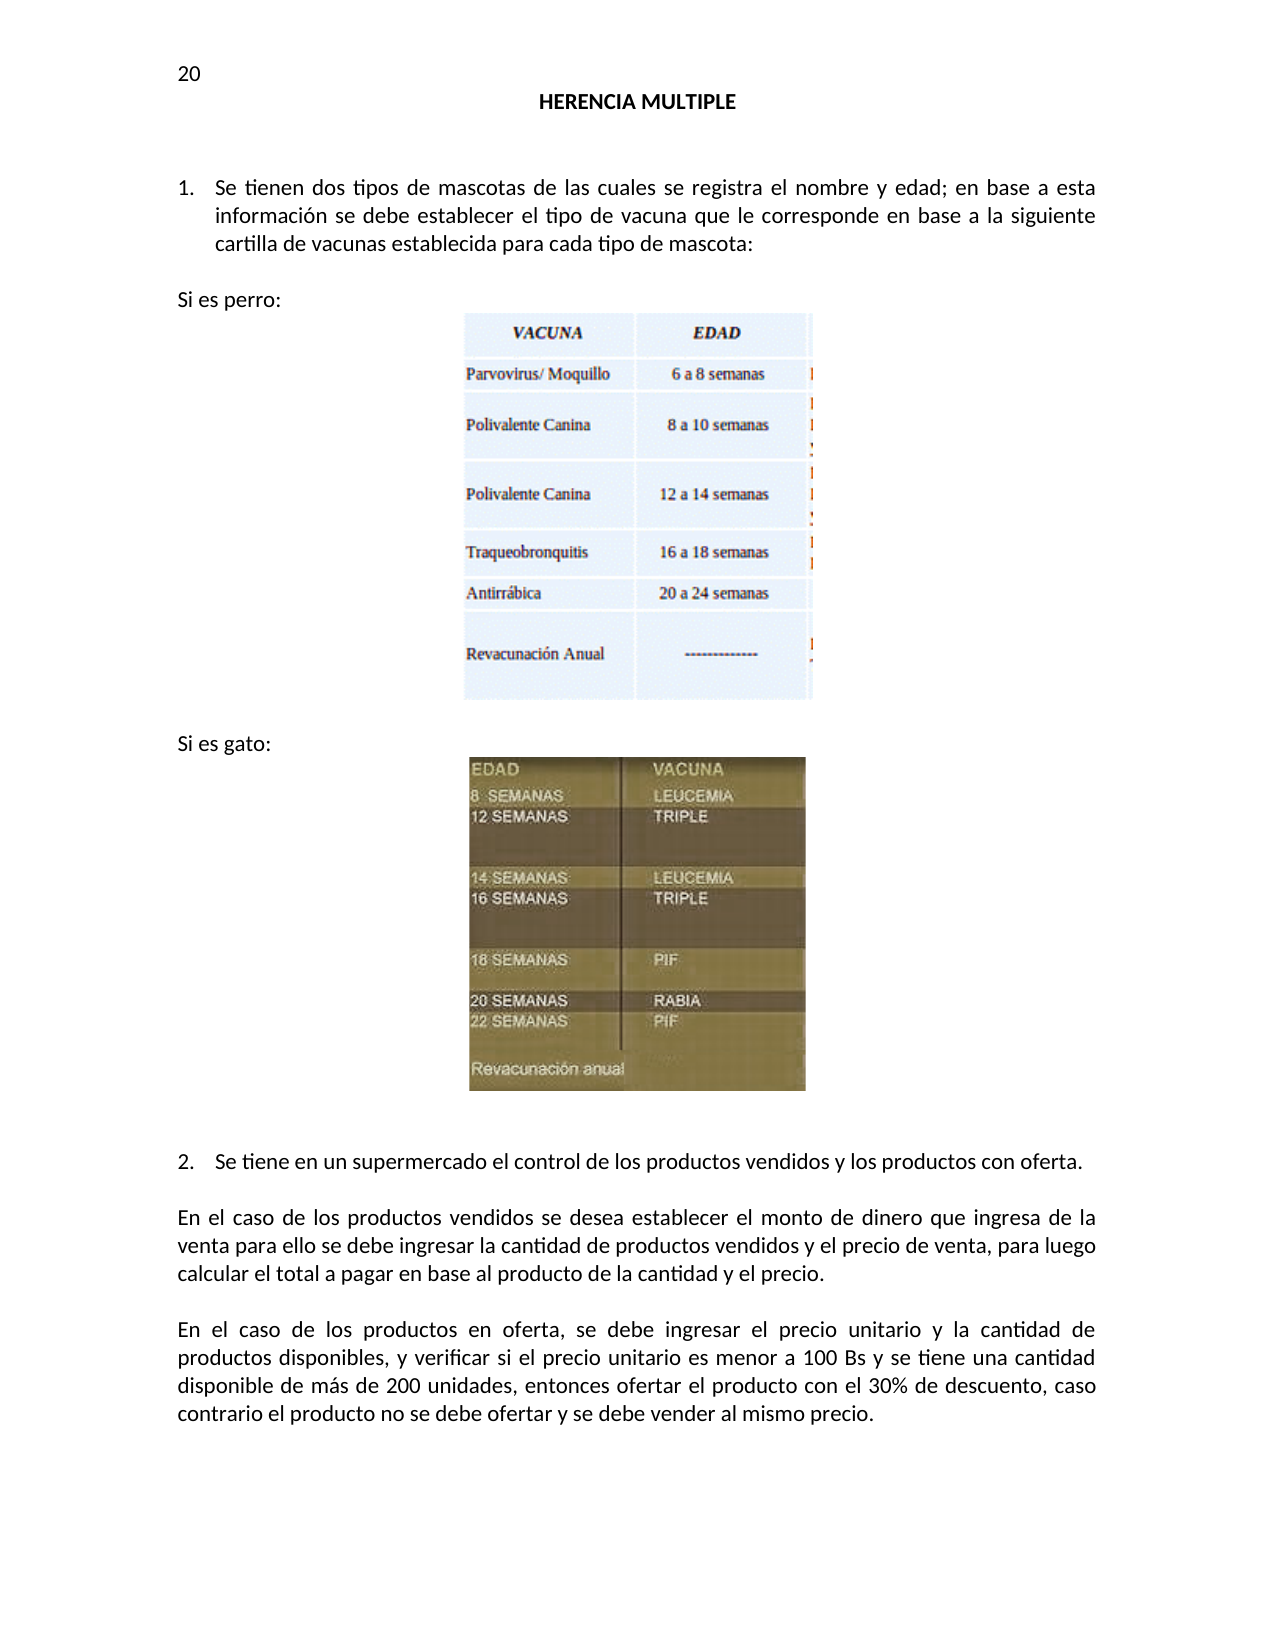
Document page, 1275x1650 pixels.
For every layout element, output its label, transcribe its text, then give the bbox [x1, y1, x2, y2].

text En el caso de los productos vendidos se desea establecer el monto de dinero que ingresa de la venta para ello se debe ingresar la cantidad de productos vendidos y el precio de venta, para luego calcular el total a pagar en base al producto de la cantidad y el precio. [177, 1203, 1098, 1287]
list Se tiene en un supermercado el control de los productos vendidos y los productos con oferta. [177, 1147, 1098, 1175]
text En el caso de los productos en oferta, se debe ingresar el precio unitario y la cantidad de productos disponibles, y verificar si el precio unitario es menor a 100 Bs y se tiene una cantidad disponible de más de 200 unidades, entonces ofertar el producto con el 30% de descuento, caso contrario el producto no se debe ofertar y se debe vender al mismo precio. [177, 1315, 1098, 1427]
text Si es gato: [177, 729, 1098, 757]
picture [461, 313, 813, 700]
text HERENCIA MULTIPLE [177, 87, 1098, 115]
list Se tienen dos tipos de mascotas de las cuales se registra el nombre y edad; en base a esta información se debe establecer el tipo de vacuna que le corresponde en base a la siguiente cartilla de vacunas establecida para cada tipo de mascota: [177, 173, 1098, 257]
text 20 [177, 59, 1098, 87]
text Si es perro: [177, 286, 1098, 313]
picture [469, 757, 806, 1091]
